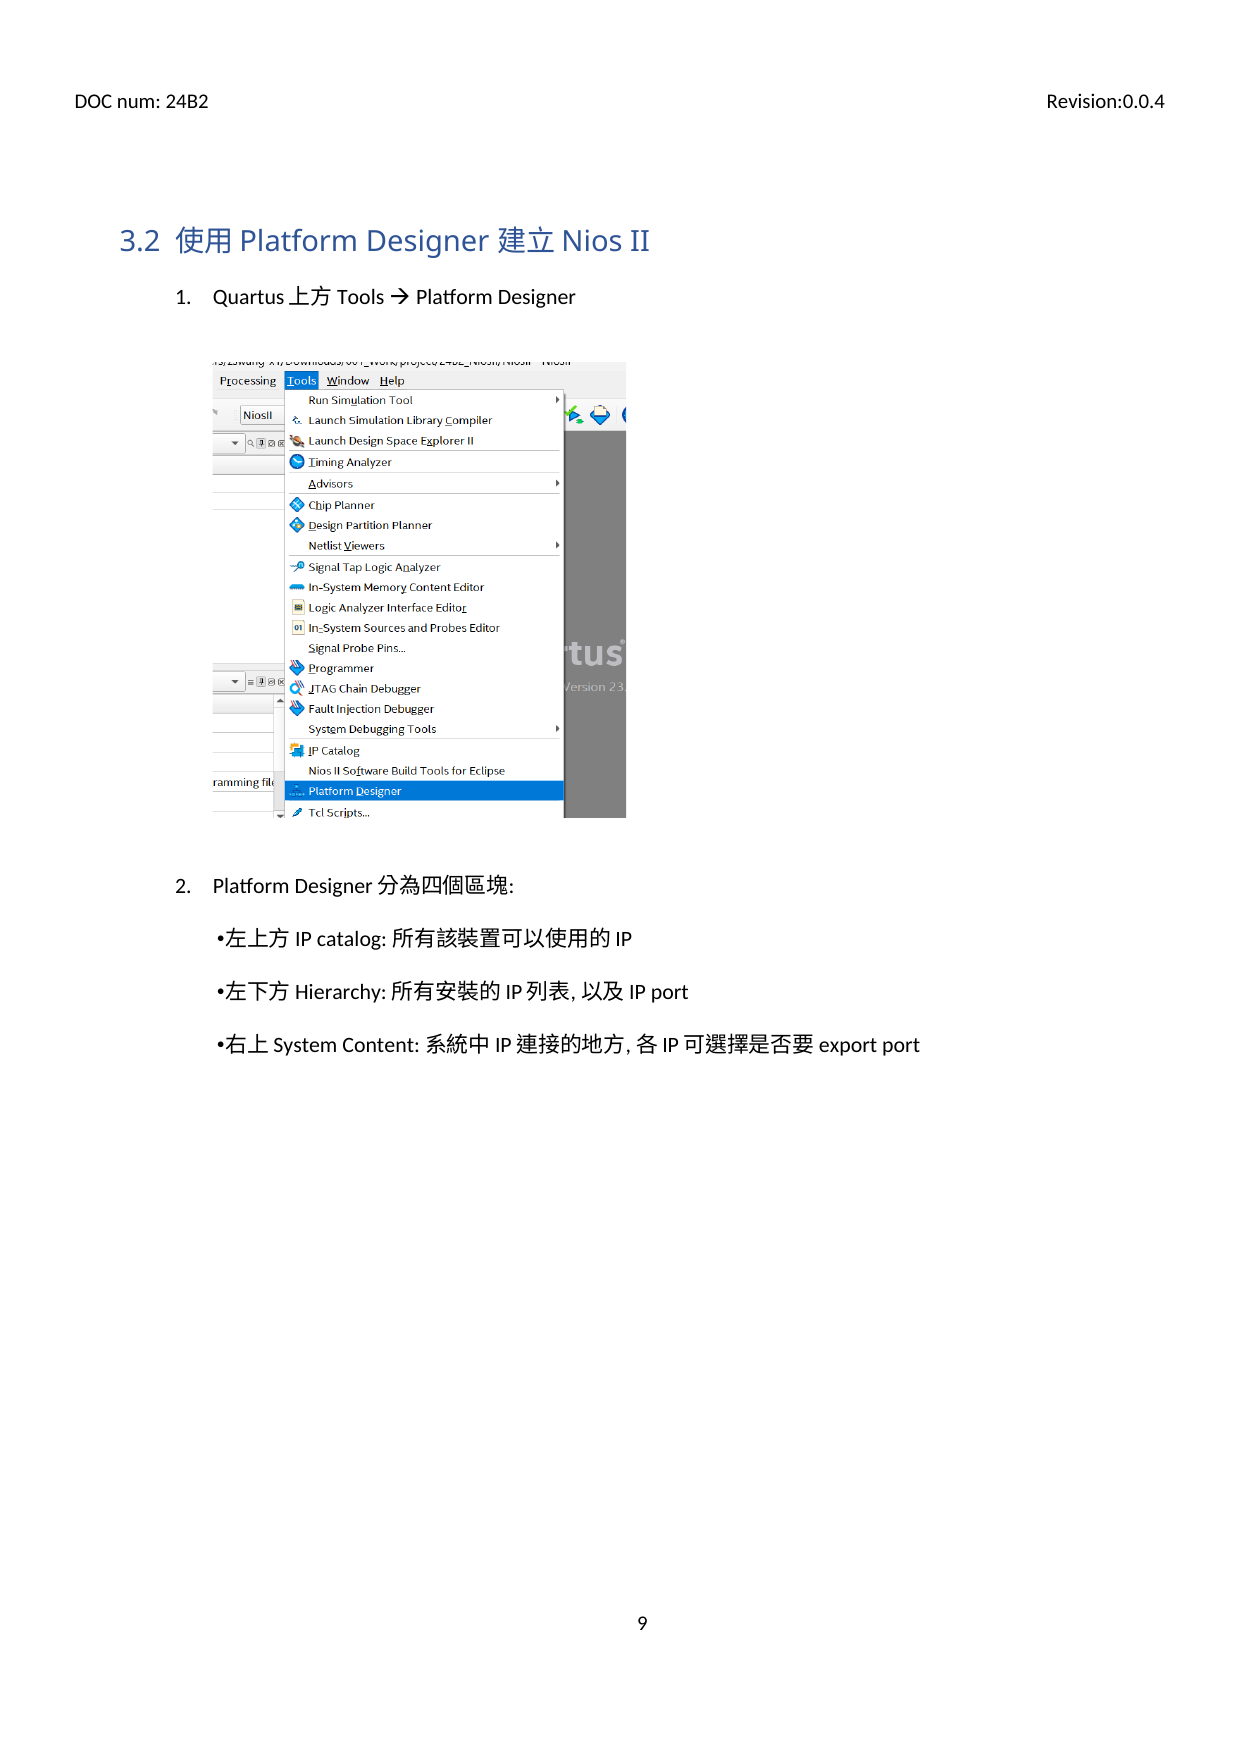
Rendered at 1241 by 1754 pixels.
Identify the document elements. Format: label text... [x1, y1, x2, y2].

picture [212, 362, 627, 818]
list 左上方IP catalog: 所有該裝置可以使用的IP [213, 918, 1165, 956]
list Platform Designer分為四個區塊: [175, 865, 1165, 903]
subtitle 3.2 使用Platform Designer 建立Nios II [75, 201, 1165, 276]
list 右上System Content: 系統中IP連接的地方, 各IP可選擇是否要export port [213, 1024, 1165, 1062]
list 左下方Hierarchy: 所有安裝的IP列表, 以及IP port [213, 971, 1165, 1009]
